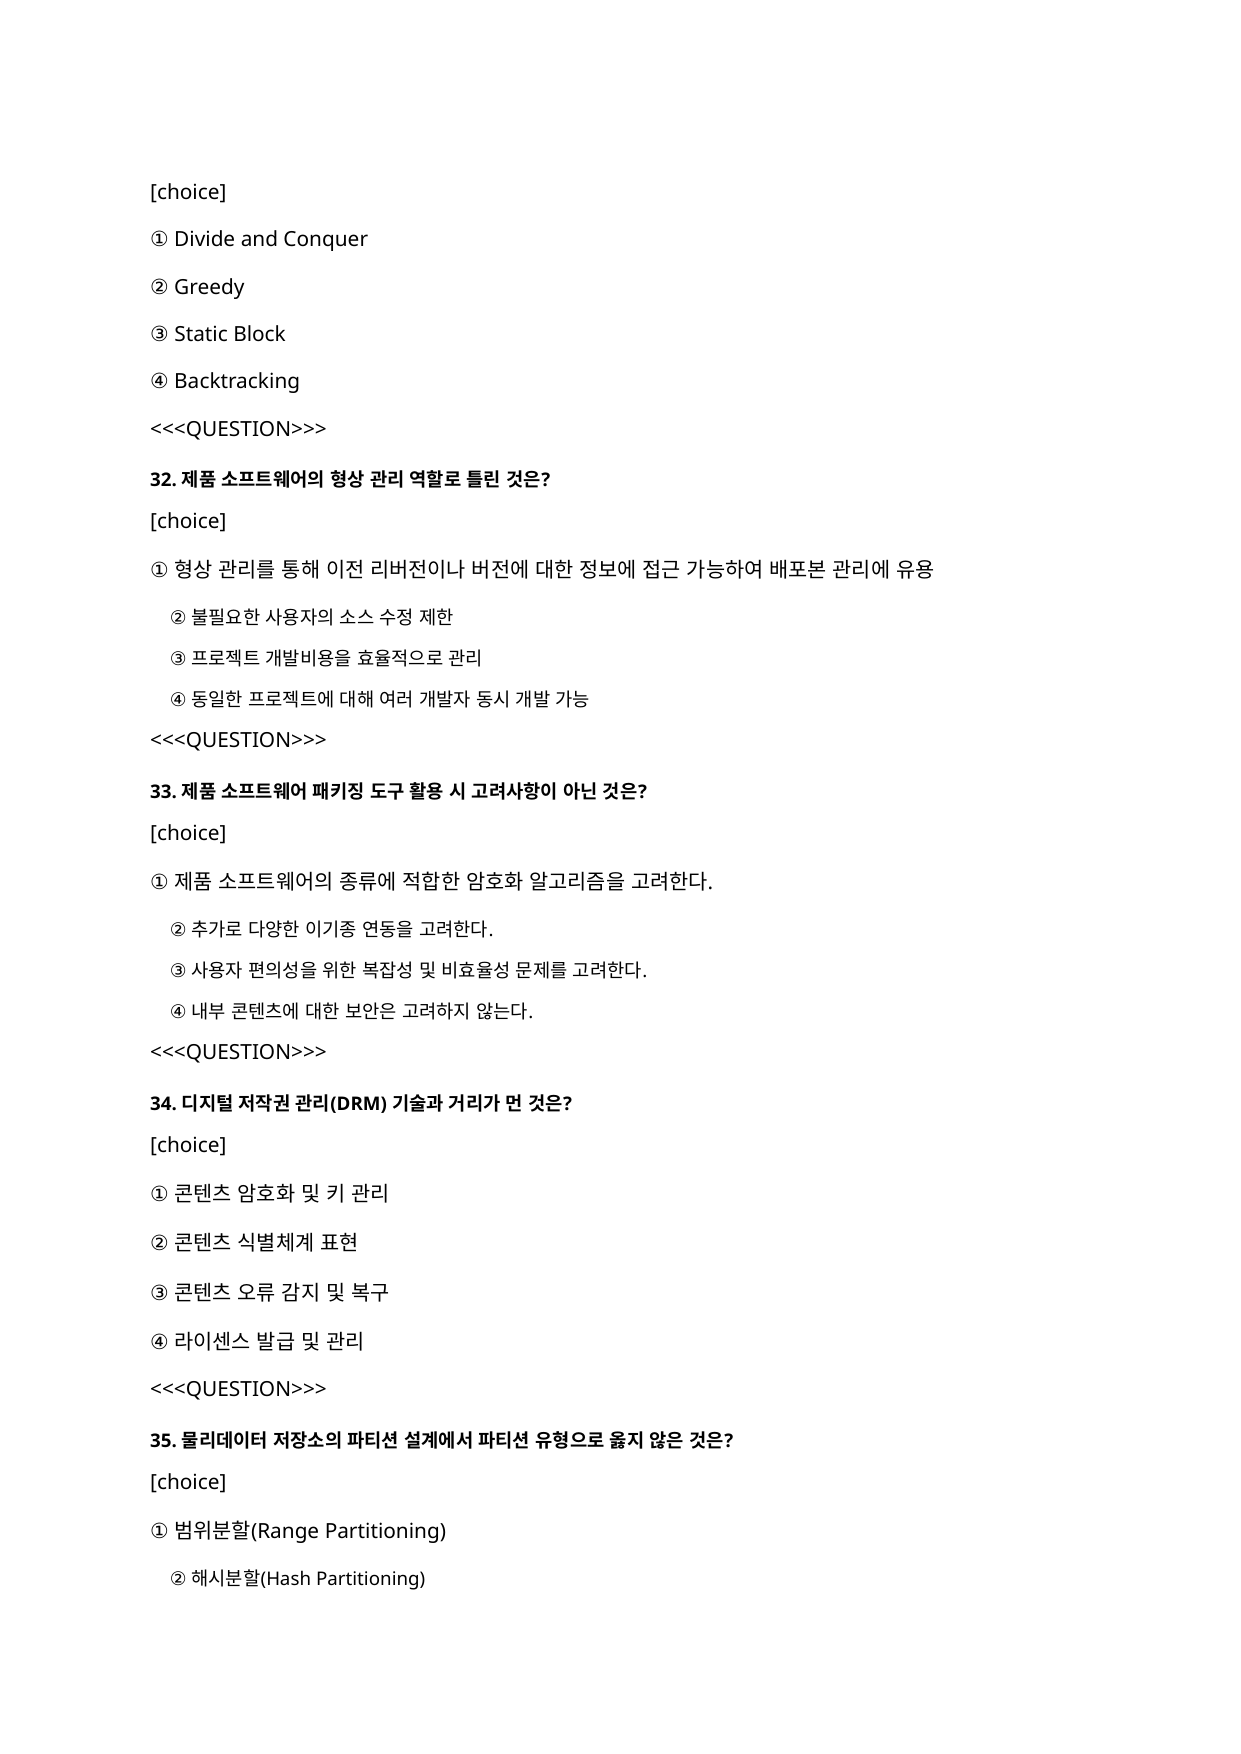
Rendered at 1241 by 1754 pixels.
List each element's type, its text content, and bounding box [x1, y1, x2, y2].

text ④ 내부 콘텐츠에 대한 보안은 고려하지 않는다. [150, 996, 1090, 1024]
text ② 추가로 다양한 이기종 연동을 고려한다. [150, 914, 1090, 942]
text ② 해시분할(Hash Partitioning) [150, 1564, 1090, 1591]
text ① Divide and Conquer [150, 224, 1090, 253]
text <<<QUESTION>>> [150, 414, 1090, 442]
text ④ Backtracking [150, 366, 1090, 395]
text [choice] [150, 1130, 1090, 1158]
text <<<QUESTION>>> [150, 726, 1090, 754]
text 35. 물리데이터 저장소의 파티션 설계에서 파티션 유형으로 옳지 않은 것은? [150, 1426, 1090, 1453]
text ③ 사용자 편의성을 위한 복잡성 및 비효율성 문제를 고려한다. [150, 956, 1090, 983]
text ① 제품 소프트웨어의 종류에 적합한 암호화 알고리즘을 고려한다. [150, 865, 1090, 896]
text 34. 디지털 저작권 관리(DRM) 기술과 거리가 먼 것은? [150, 1089, 1090, 1116]
text ③ 콘텐츠 오류 감지 및 복구 [150, 1276, 1090, 1306]
text ② Greedy [150, 272, 1090, 300]
text 32. 제품 소프트웨어의 형상 관리 역할로 틀린 것은? [150, 465, 1090, 492]
text ③ 프로젝트 개발비용을 효율적으로 관리 [150, 644, 1090, 671]
text <<<QUESTION>>> [150, 1037, 1090, 1066]
text 33. 제품 소프트웨어 패키징 도구 활용 시 고려사항이 아닌 것은? [150, 777, 1090, 804]
text ④ 라이센스 발급 및 관리 [150, 1325, 1090, 1356]
text ④ 동일한 프로젝트에 대해 여러 개발자 동시 개발 가능 [150, 684, 1090, 712]
text [choice] [150, 1467, 1090, 1495]
text [choice] [150, 506, 1090, 534]
text ② 불필요한 사용자의 소스 수정 제한 [150, 603, 1090, 630]
text ① 콘텐츠 암호화 및 키 관리 [150, 1177, 1090, 1207]
text ② 콘텐츠 식별체계 표현 [150, 1226, 1090, 1257]
text <<<QUESTION>>> [150, 1374, 1090, 1403]
text ③ Static Block [150, 319, 1090, 347]
text [choice] [150, 818, 1090, 846]
text ① 범위분할(Range Partitioning) [150, 1514, 1090, 1544]
text ① 형상 관리를 통해 이전 리버전이나 버전에 대한 정보에 접근 가능하여 배포본 관리에 유용 [150, 553, 1090, 584]
text [choice] [150, 177, 1090, 206]
